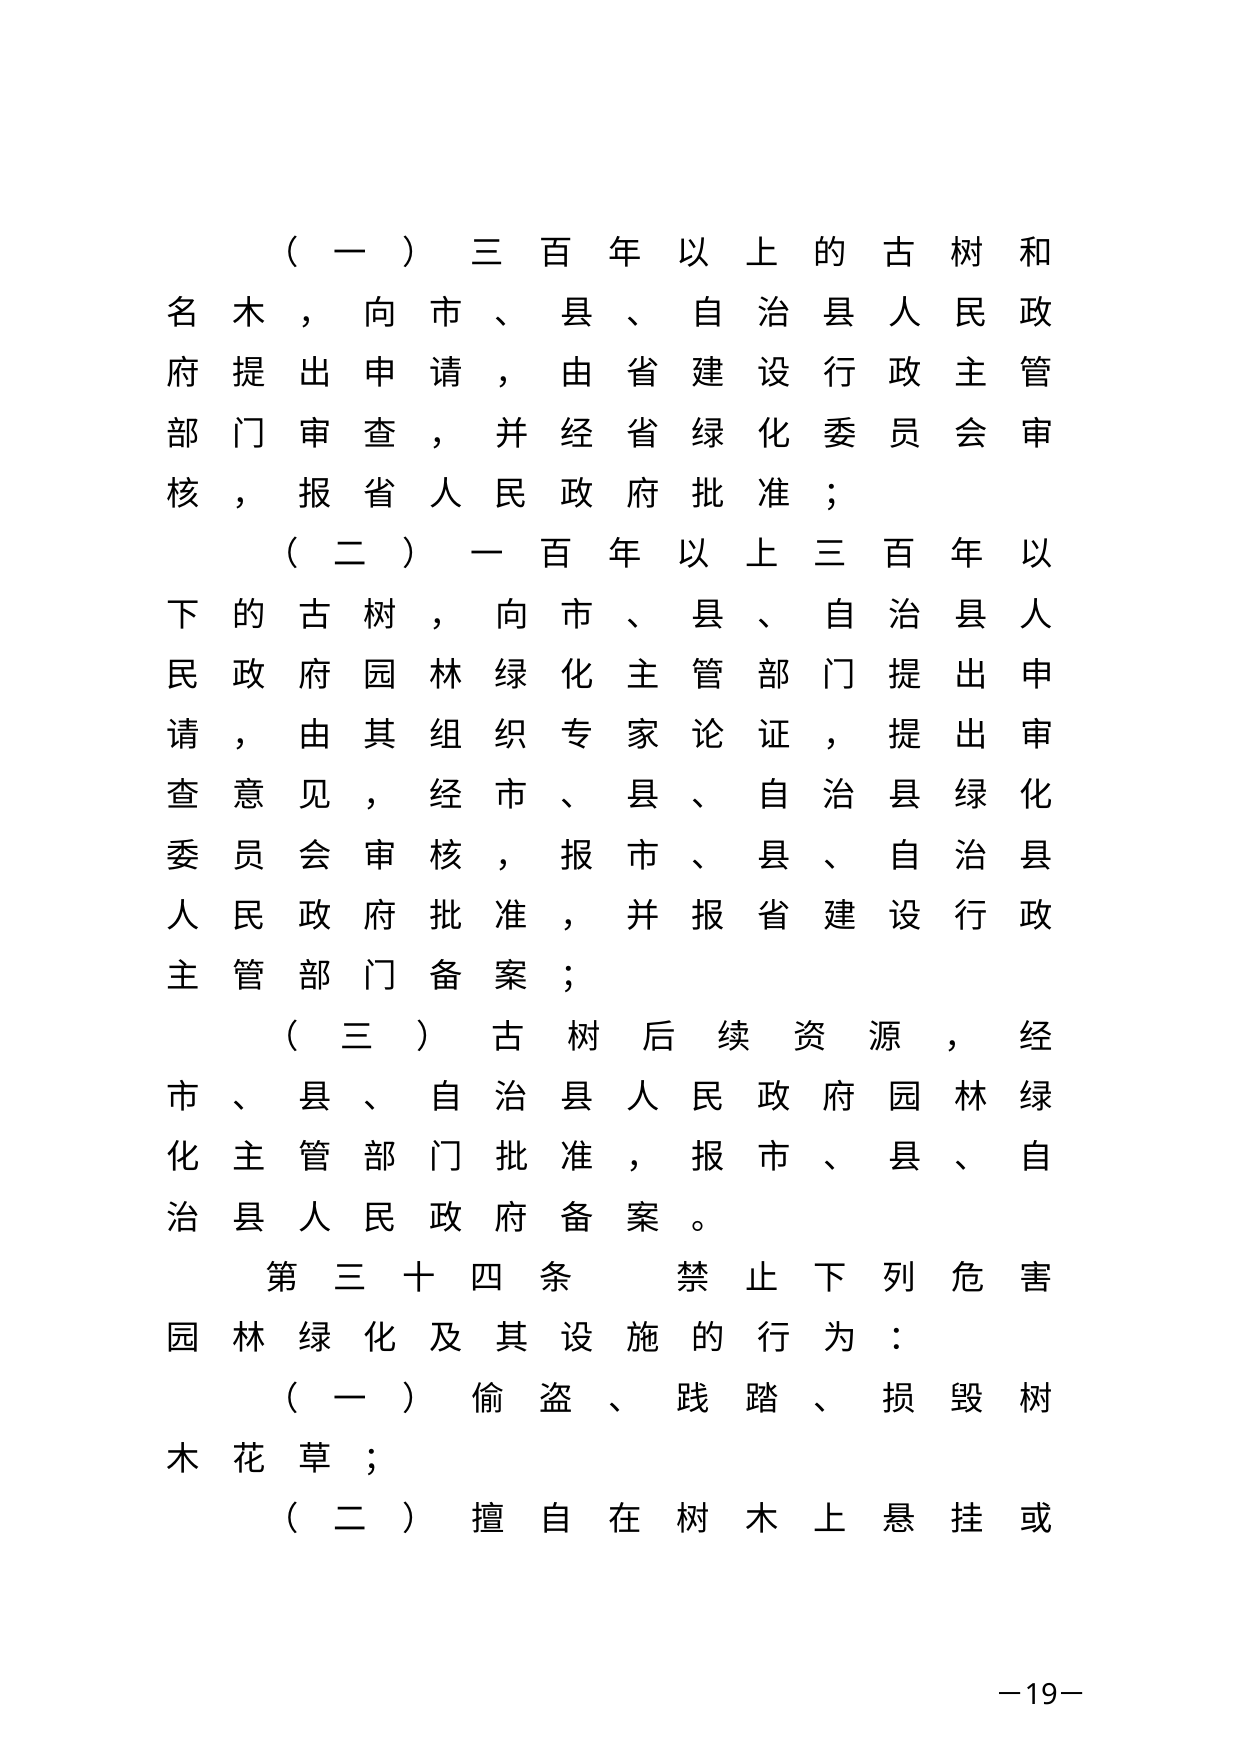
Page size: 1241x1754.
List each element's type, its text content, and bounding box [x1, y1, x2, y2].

text （一）偷盗、践踏、损毁树木花草； [167, 1365, 1085, 1486]
text （二）一百年以上三百年以下的古树，向市、县、自治县人民政府园林绿化主管部门提出申请，由其组织专家论证，提出审查意见，经市、县、自治县绿化委员会审核，报市、县、自治县人民政府批准，并报省建设行政主管部门备案； [167, 521, 1085, 1003]
text （二）擅自在树木上悬挂或者张贴广告； [167, 1486, 1085, 1546]
text （三）古树后续资源，经市、县、自治县人民政府园林绿化主管部门批准，报市、县、自治县人民政府备案。 [167, 1003, 1085, 1245]
text 第三十四条 禁止下列危害园林绿化及其设施的行为： [167, 1245, 1085, 1365]
text （一）三百年以上的古树和名木，向市、县、自治县人民政府提出申请，由省建设行政主管部门审查，并经省绿化委员会审核，报省人民政府批准； [167, 219, 1085, 521]
